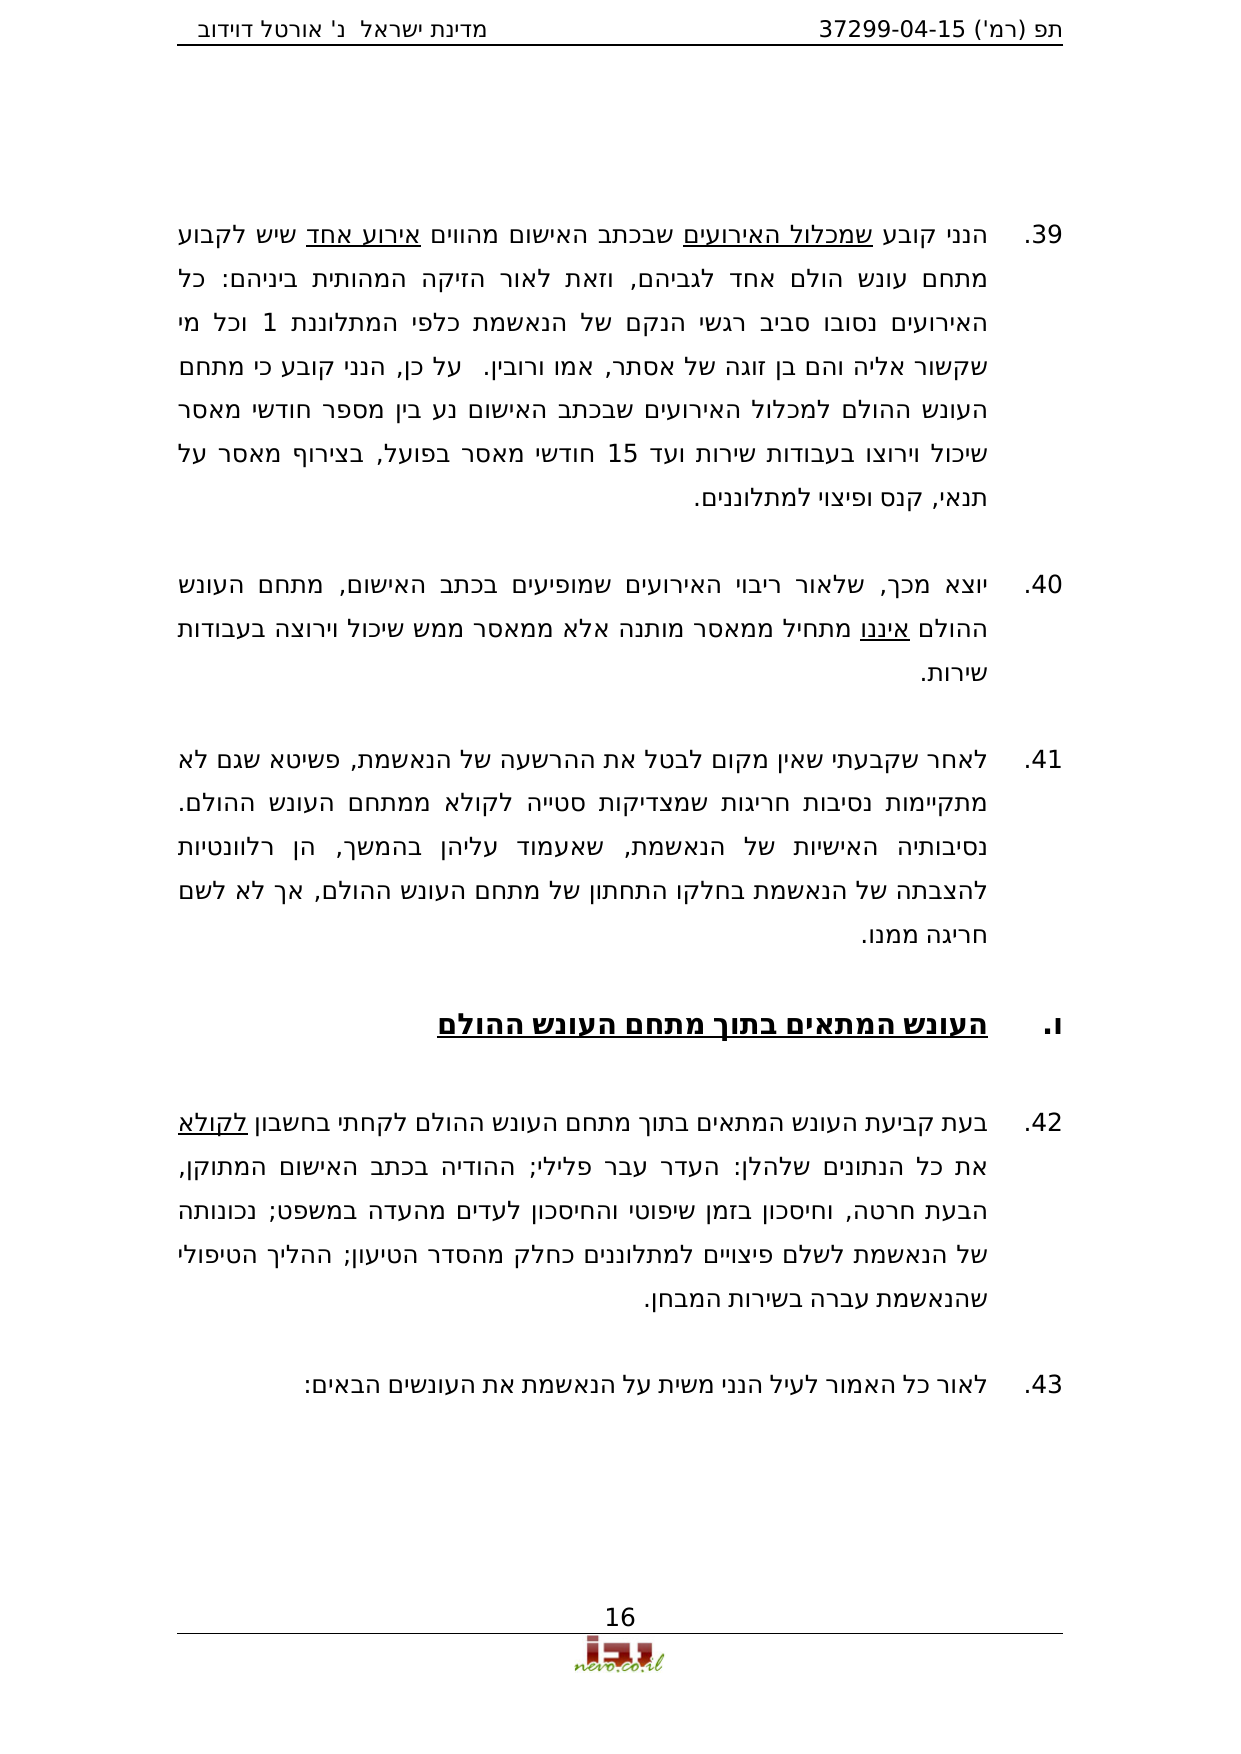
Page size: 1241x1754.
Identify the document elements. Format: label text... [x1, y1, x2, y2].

text 41. לאחר שקבעתי שאין מקום לבטל את ההרשעה של הנאשמת, פשיטא שגם לא מתקיימות נסיבות חריגות שמצדיקות סטייה לקולא ממתחם העונש ההולם. נסיבותיה האישיות של הנאשמת, שאעמוד עליהן בהמשך, הן רלוונטיות להצבתה של הנאשמת בחלקו התחתון של מתחם העונש ההולם, אך לא לשם חריגה ממנו. [177, 745, 1063, 949]
text ו. העונש המתאים בתוך מתחם העונש ההולם [177, 1007, 1063, 1041]
text 43. לאור כל האמור לעיל הנני משית על הנאשמת את העונשים הבאים: [177, 1371, 1063, 1400]
text 42. בעת קביעת העונש המתאים בתוך מתחם העונש ההולם לקחתי בחשבון לקולא את כל הנתונים שלהלן: העדר עבר פלילי; ההודיה בכתב האישום המתוקן, הבעת חרטה, וחיסכון בזמן שיפוטי והחיסכון לעדים מהעדה במשפט; נכונותה של הנאשמת לשלם פיצויים למתלוננים כחלק מהסדר הטיעון; ההליך הטיפולי שהנאשמת עברה בשירות המבחן. [177, 1108, 1063, 1313]
text 39. הנני קובע שמכלול האירועים שבכתב האישום מהווים אירוע אחד שיש לקבוע מתחם עונש הולם אחד לגביהם, וזאת לאור הזיקה המהותית ביניהם: כל האירועים נסובו סביב רגשי הנקם של הנאשמת כלפי המתלוננת 1 וכל מי שקשור אליה והם בן זוגה של אסתר, אמו ורובין. על כן, הנני קובע כי מתחם העונש ההולם למכלול האירועים שבכתב האישום נע בין מספר חודשי מאסר שיכול וירוצו בעבודות שירות ועד 15 חודשי מאסר בפועל, בצירוף מאסר על תנאי, קנס ופיצוי למתלוננים. [177, 220, 1063, 513]
picture [574, 1635, 666, 1673]
text 40. יוצא מכך, שלאור ריבוי האירועים שמופיעים בכתב האישום, מתחם העונש ההולם איננו מתחיל ממאסר מותנה אלא ממאסר ממש שיכול וירוצה בעבודות שירות. [177, 570, 1063, 687]
